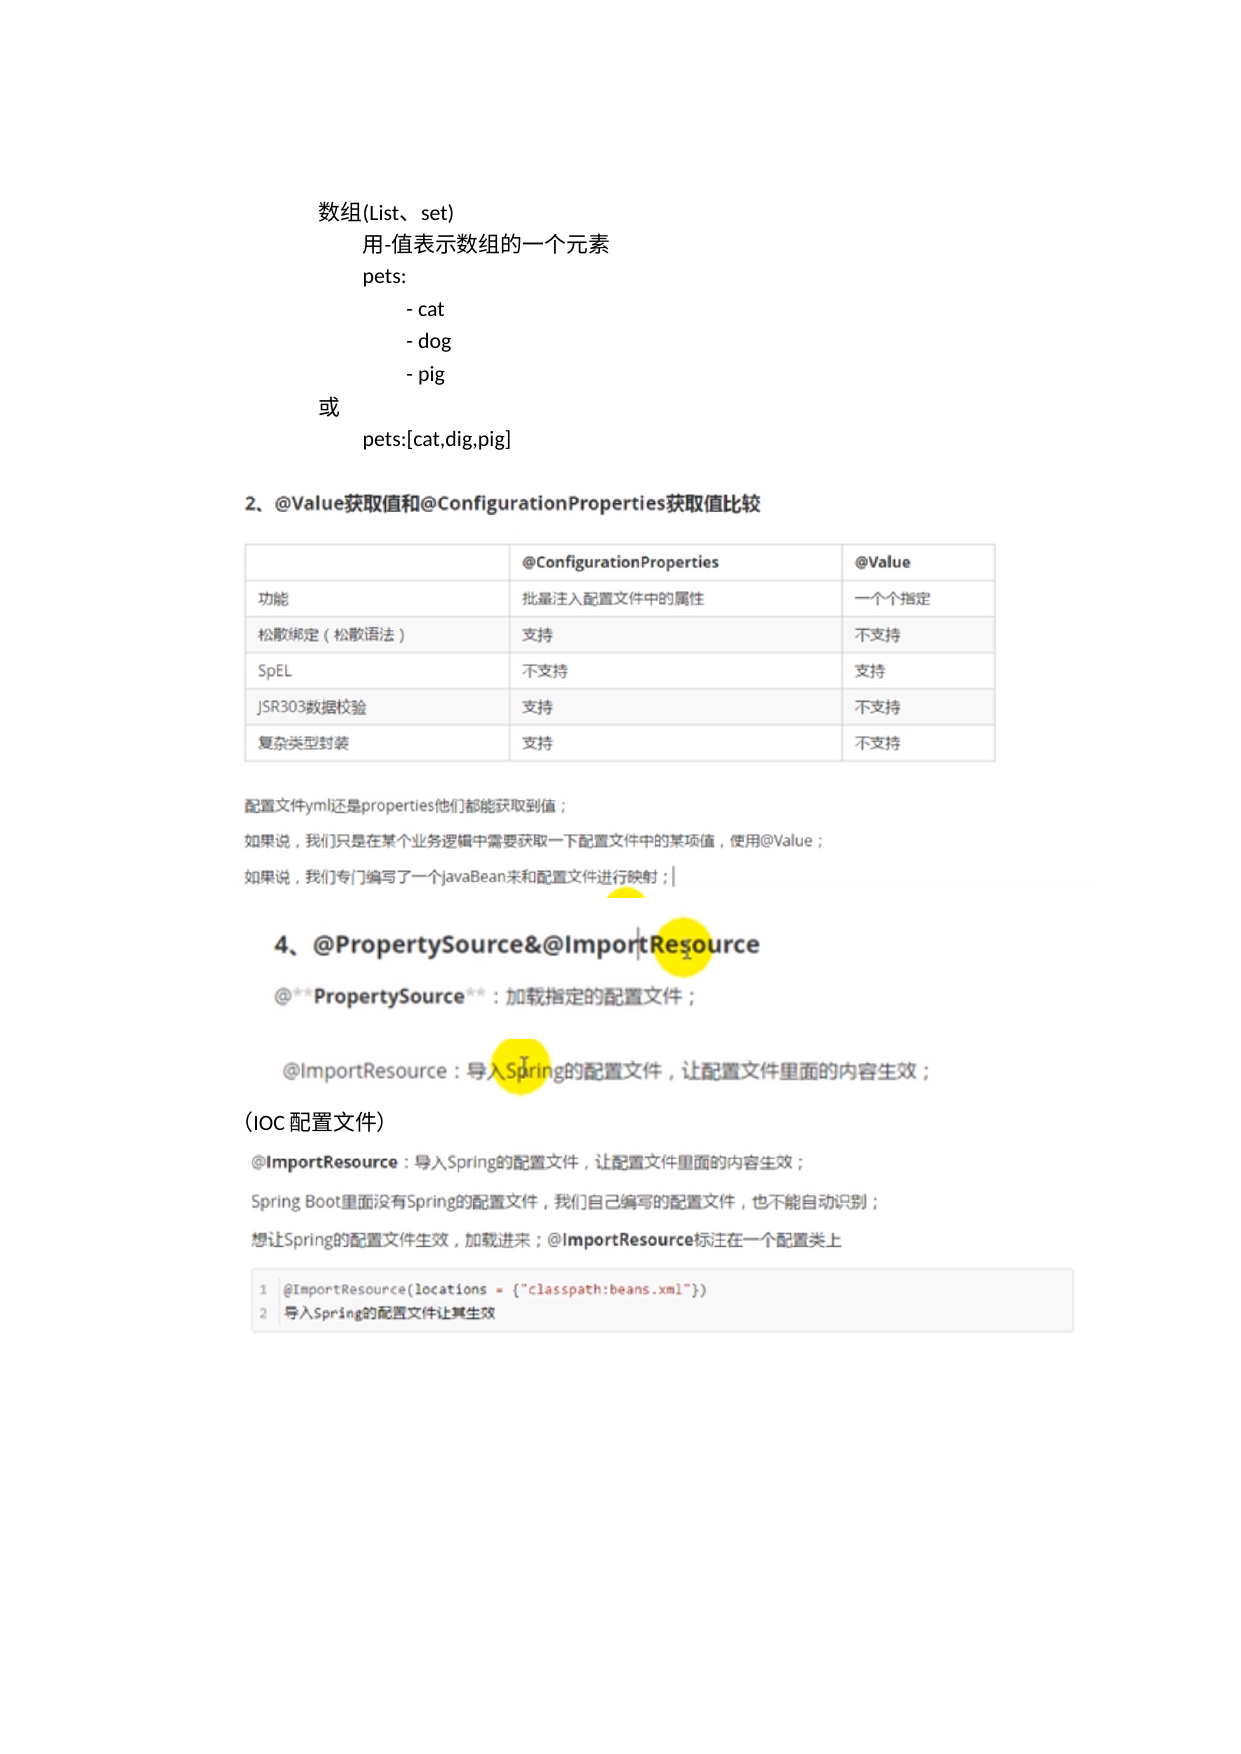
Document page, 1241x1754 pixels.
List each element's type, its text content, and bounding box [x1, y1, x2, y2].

text - cat [362, 292, 1053, 324]
list 数组(List、set) [275, 194, 1053, 227]
text - pig [362, 357, 1053, 389]
picture [231, 1137, 1097, 1359]
list pets: [275, 259, 1053, 292]
picture [231, 909, 910, 1021]
text - dog [362, 324, 1053, 357]
text 或 [187, 389, 1053, 422]
text pets:[cat,dig,pig] [187, 422, 1053, 454]
list 用-值表示数组的一个元素 [275, 227, 1053, 259]
picture [275, 1039, 1004, 1100]
picture [231, 487, 1097, 898]
